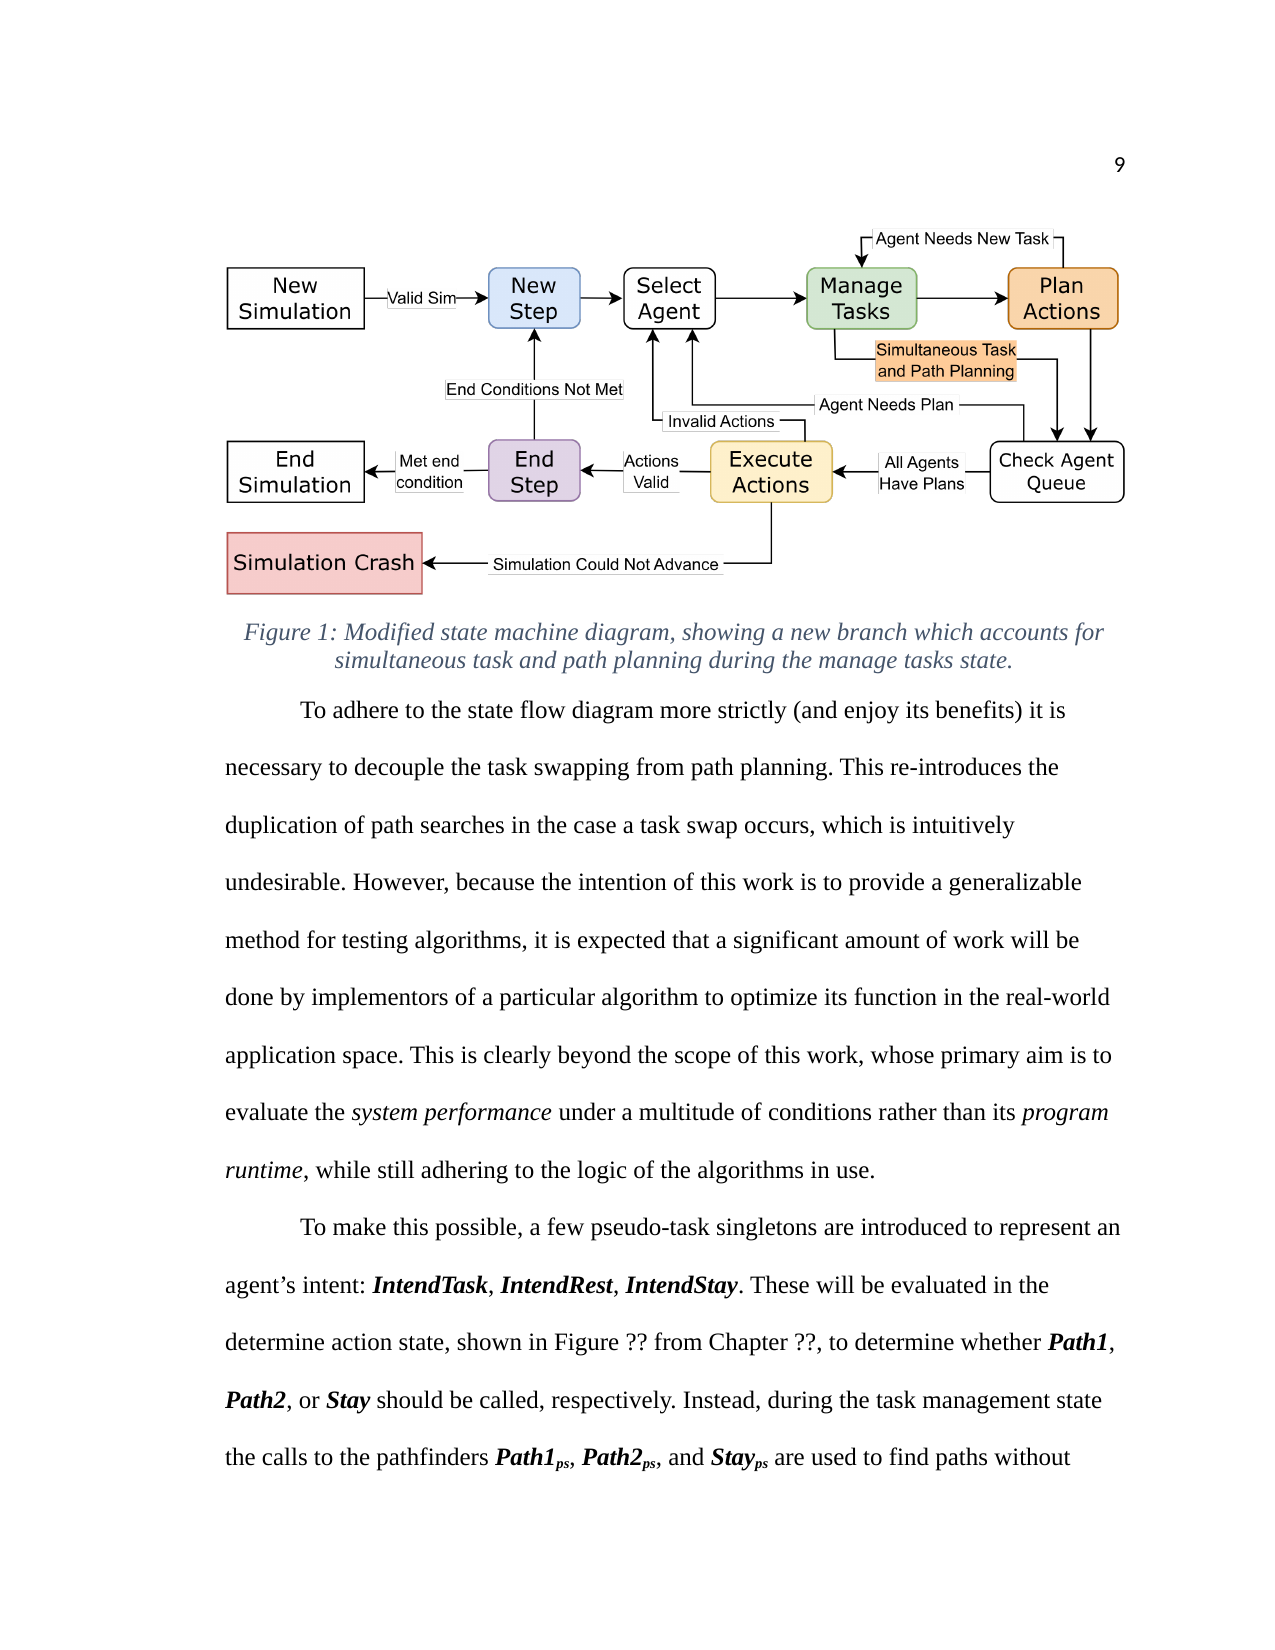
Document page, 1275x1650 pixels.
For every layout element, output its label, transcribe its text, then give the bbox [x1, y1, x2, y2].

text To adhere to the state flow diagram more strictly (and enjoy its benefits) it is necessary to decouple the task swapping from path planning. This re-introduces the duplication of path searches in the case a task swap occurs, which is intuitively undesirable. However, because the intention of this work is to provide a generalizable method for testing algorithms, it is expected that a significant amount of work will be done by implementors of a particular algorithm to optimize its function in the real-world application space. This is clearly beyond the scope of this work, whose primary aim is to evaluate the system performance under a multitude of conditions rather than its program runtime, while still adhering to the logic of the algorithms in use. [225, 695, 1125, 1184]
picture [225, 225, 1125, 600]
text Figure 1: Modified state machine diagram, showing a new branch which accounts for simultaneous task and path planning during the manage tasks state. [225, 617, 1125, 674]
